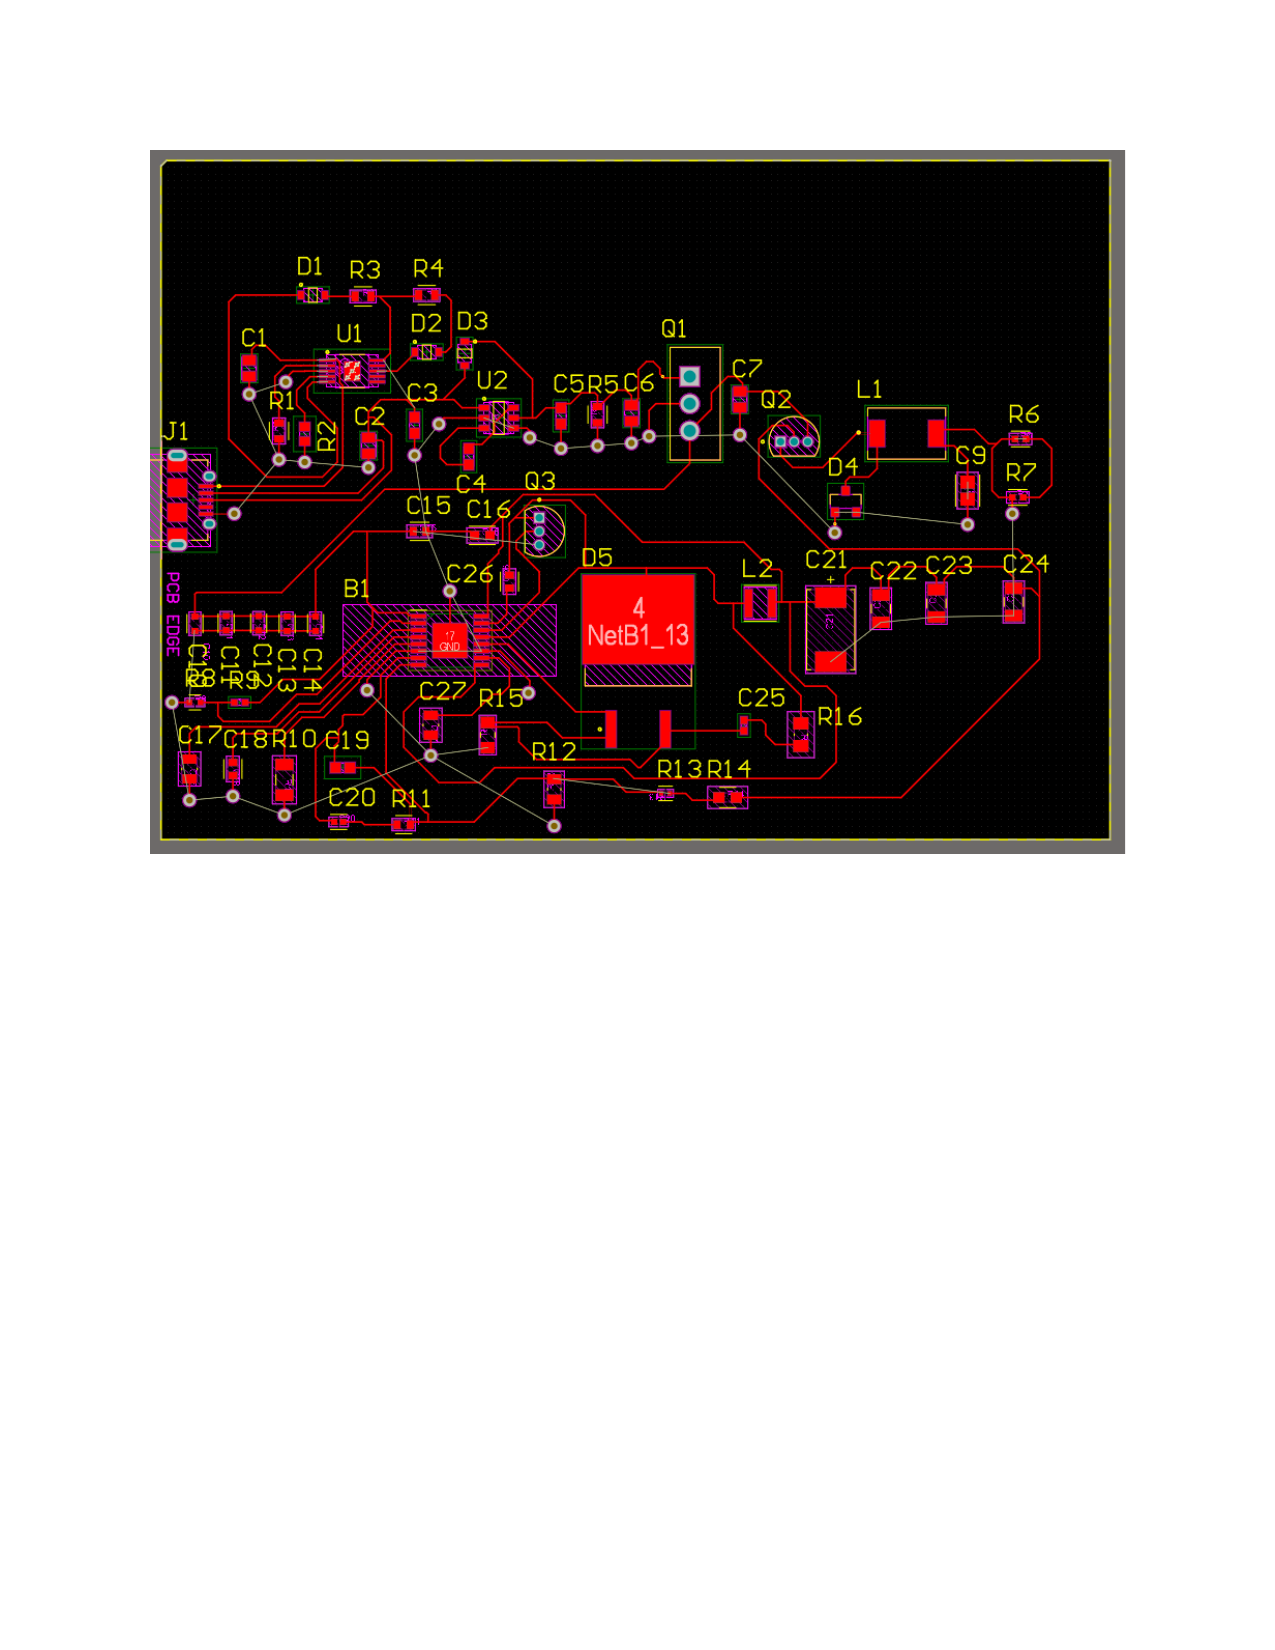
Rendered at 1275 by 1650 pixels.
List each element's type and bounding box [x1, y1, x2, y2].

picture [150, 150, 1125, 854]
